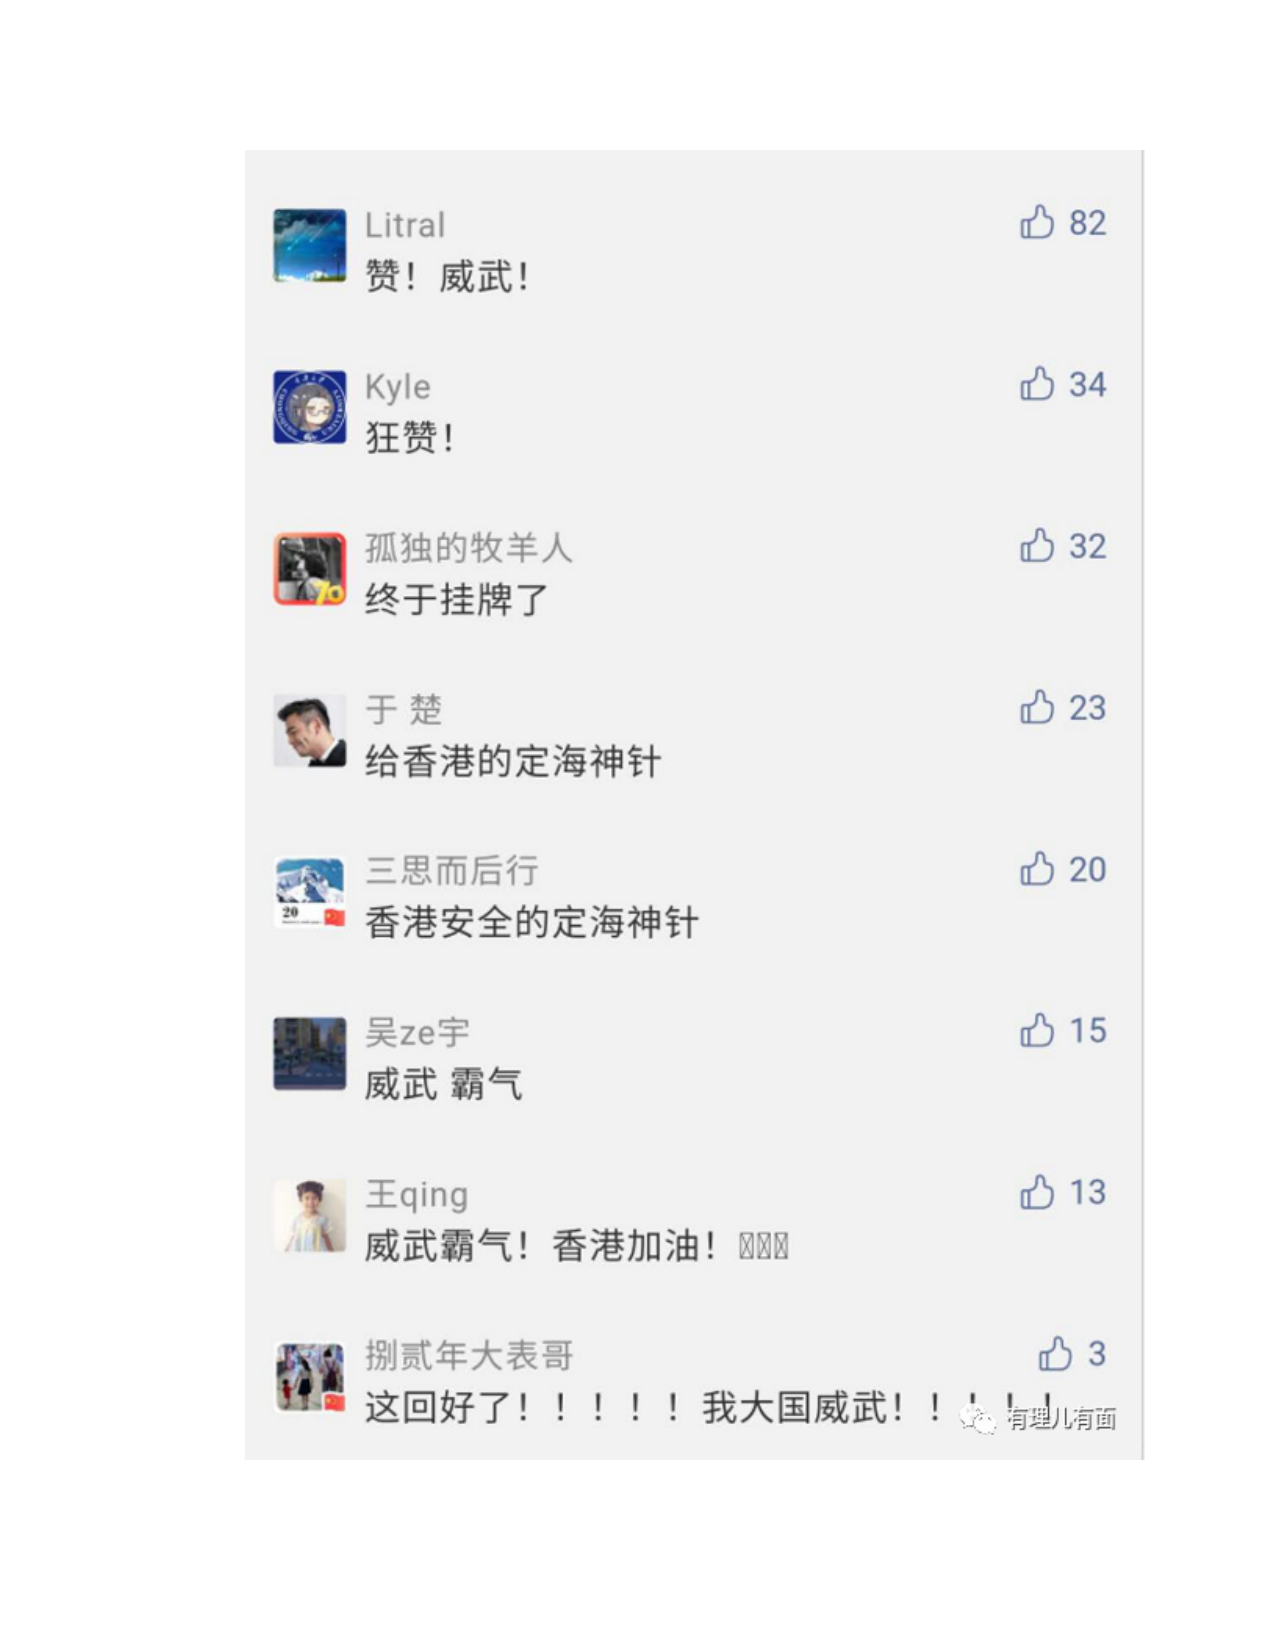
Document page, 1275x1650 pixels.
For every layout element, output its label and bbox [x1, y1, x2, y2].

picture [244, 150, 1145, 1460]
